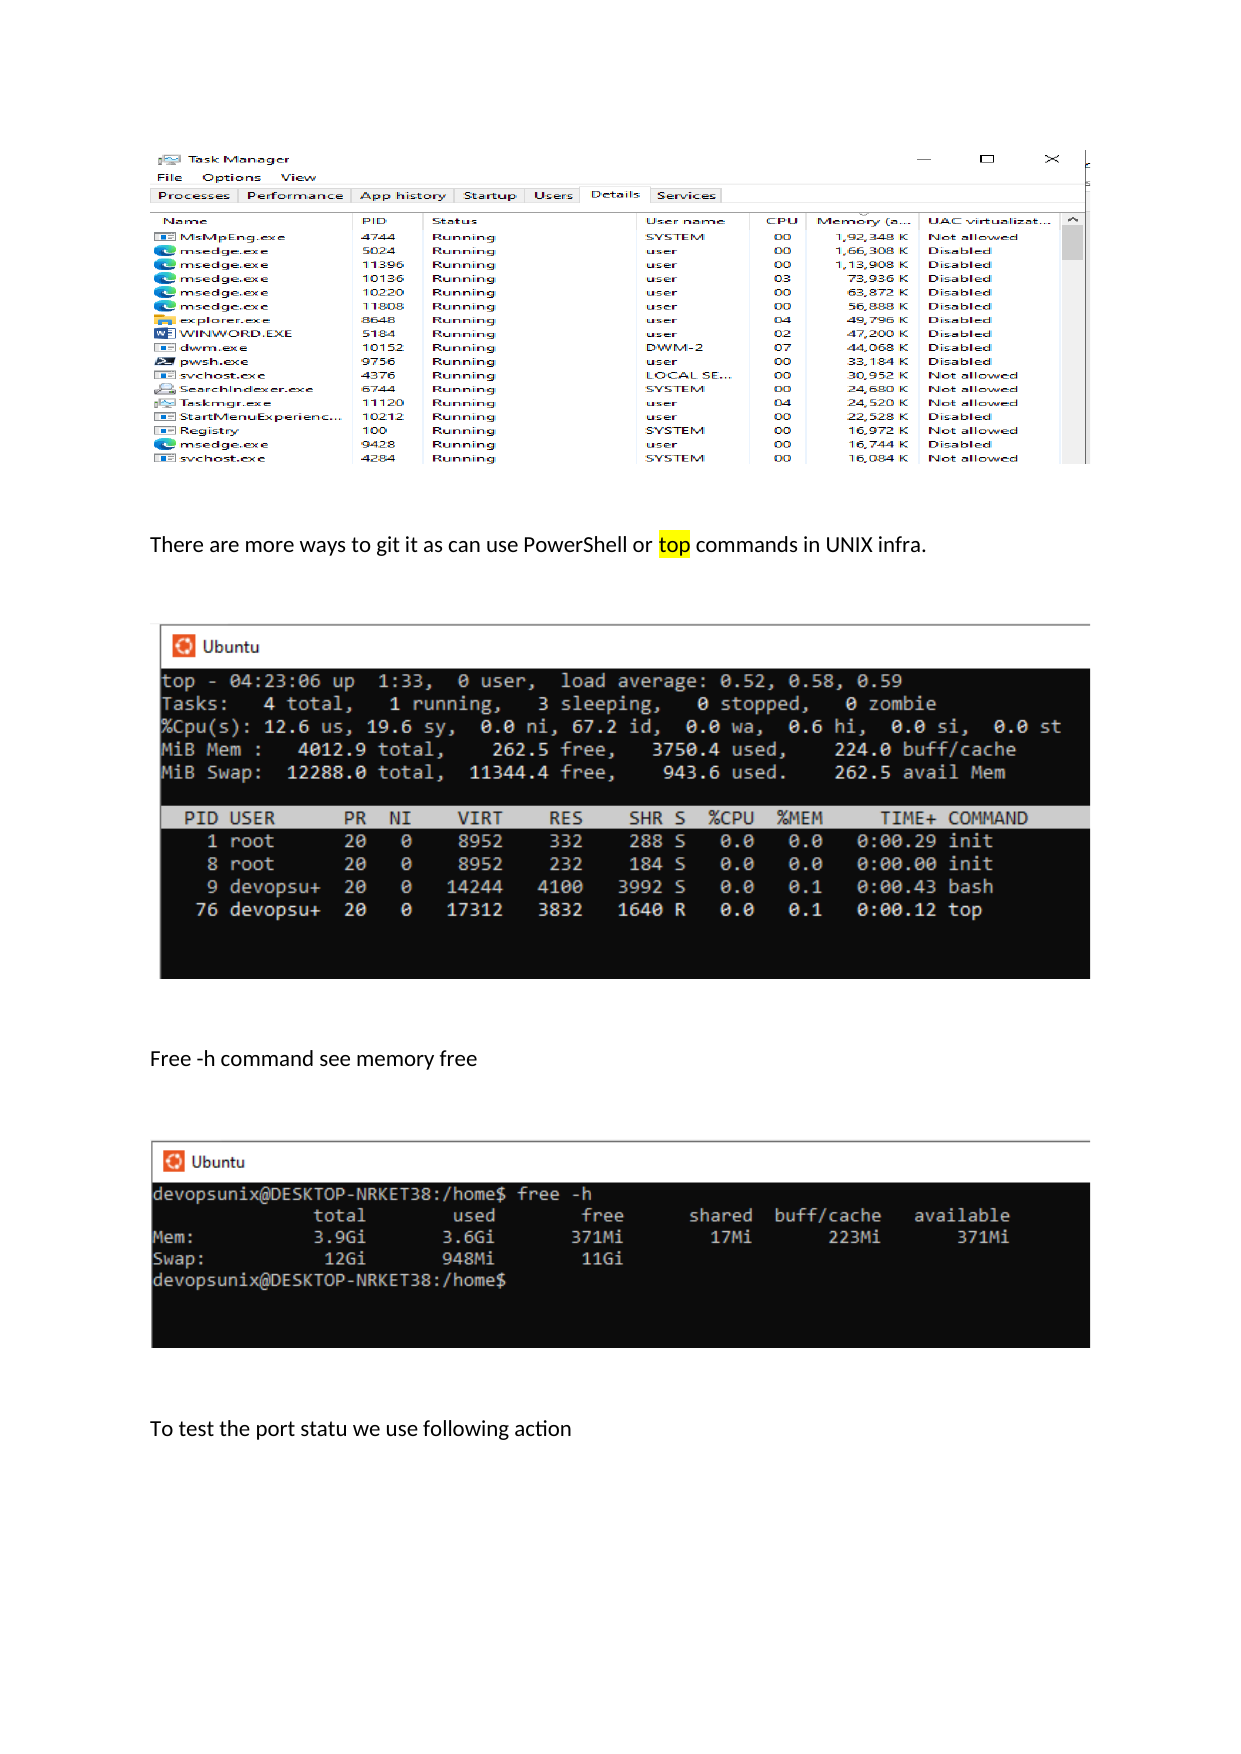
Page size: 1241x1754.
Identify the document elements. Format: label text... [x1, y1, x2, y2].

picture [150, 623, 1091, 979]
text Free -h command see memory free [150, 1044, 1090, 1072]
text There are more ways to git it as can use PowerShell or top commands in UNIX infra. [690, 530, 1090, 558]
picture [150, 1137, 1091, 1348]
text There are more ways to git it as can use PowerShell or top commands in UNIX infra. [150, 530, 659, 558]
picture [150, 150, 1091, 464]
text To test the port statu we use following action [150, 1414, 1090, 1442]
